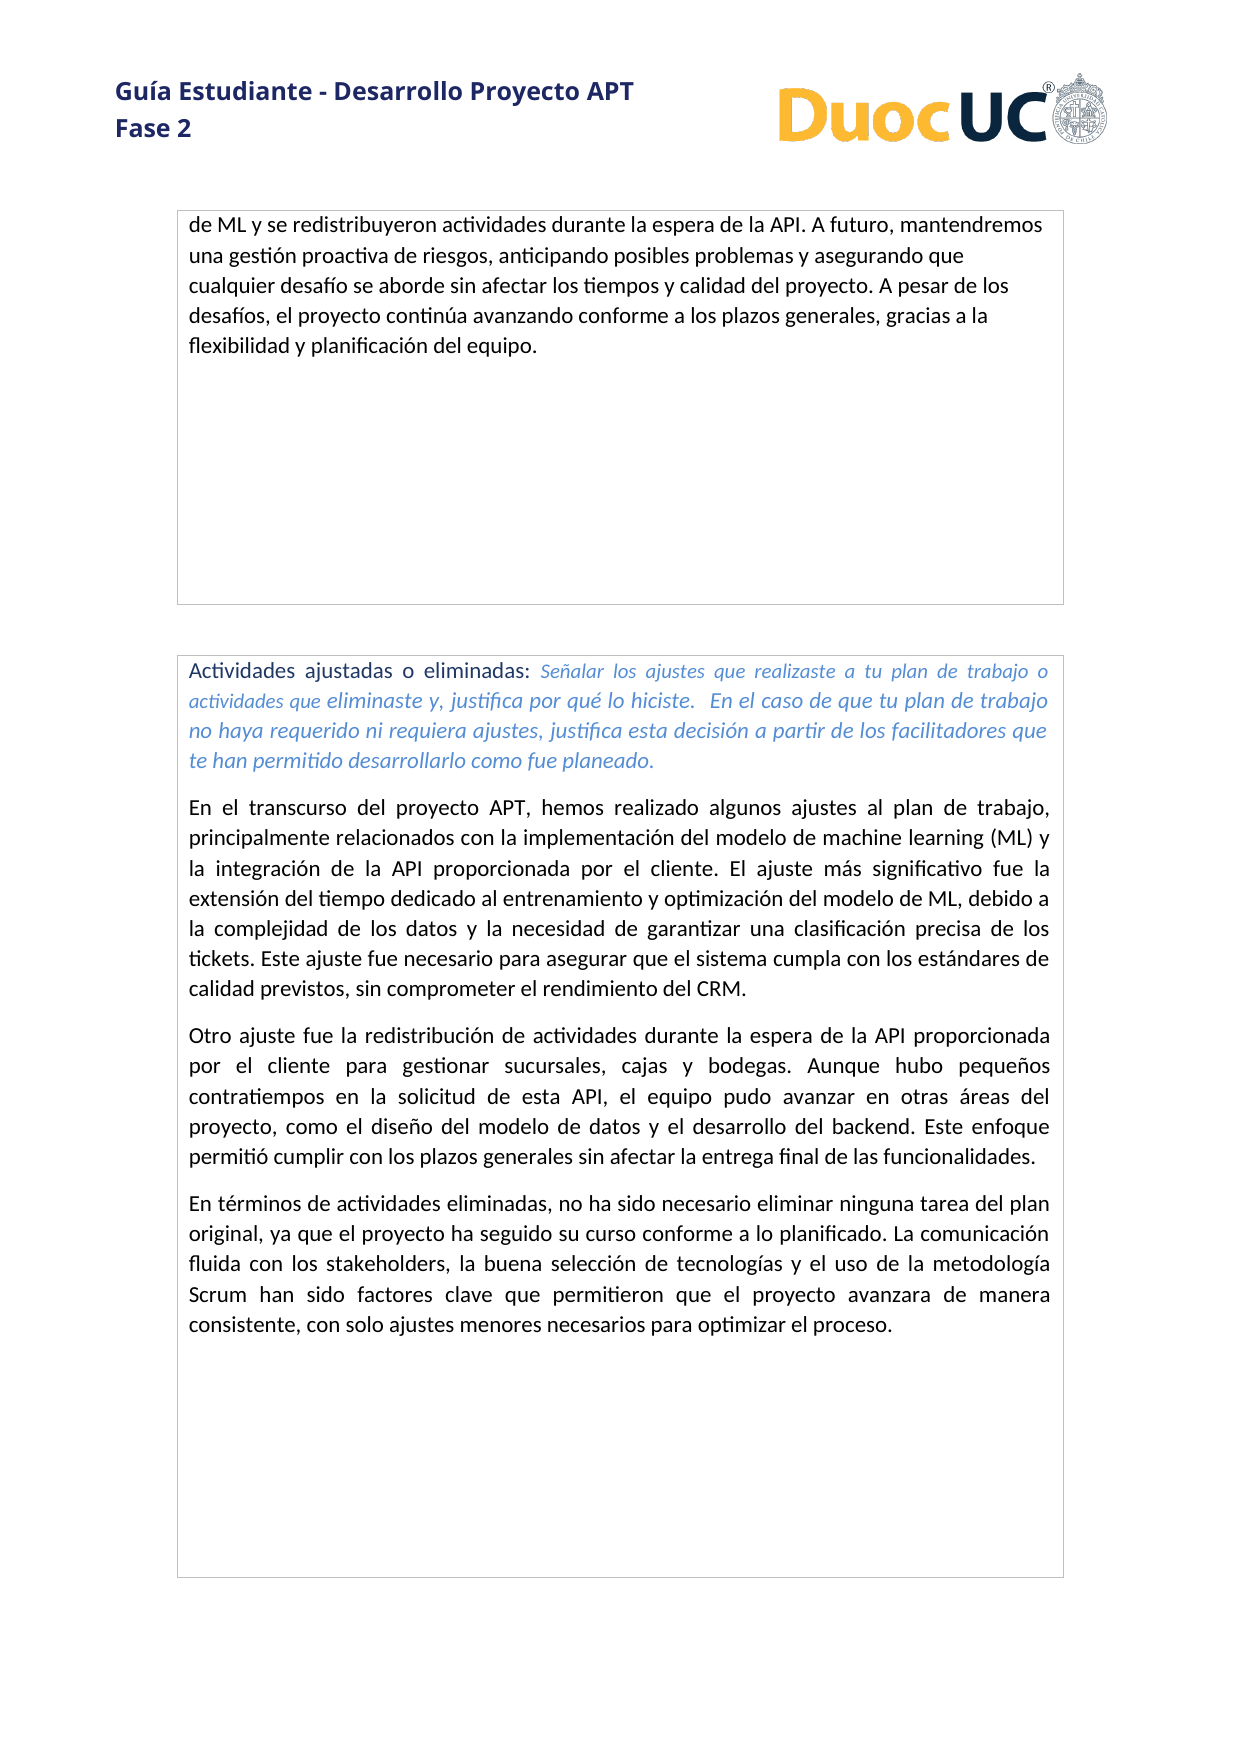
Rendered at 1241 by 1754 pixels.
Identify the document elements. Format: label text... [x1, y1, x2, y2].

picture [779, 73, 1107, 144]
